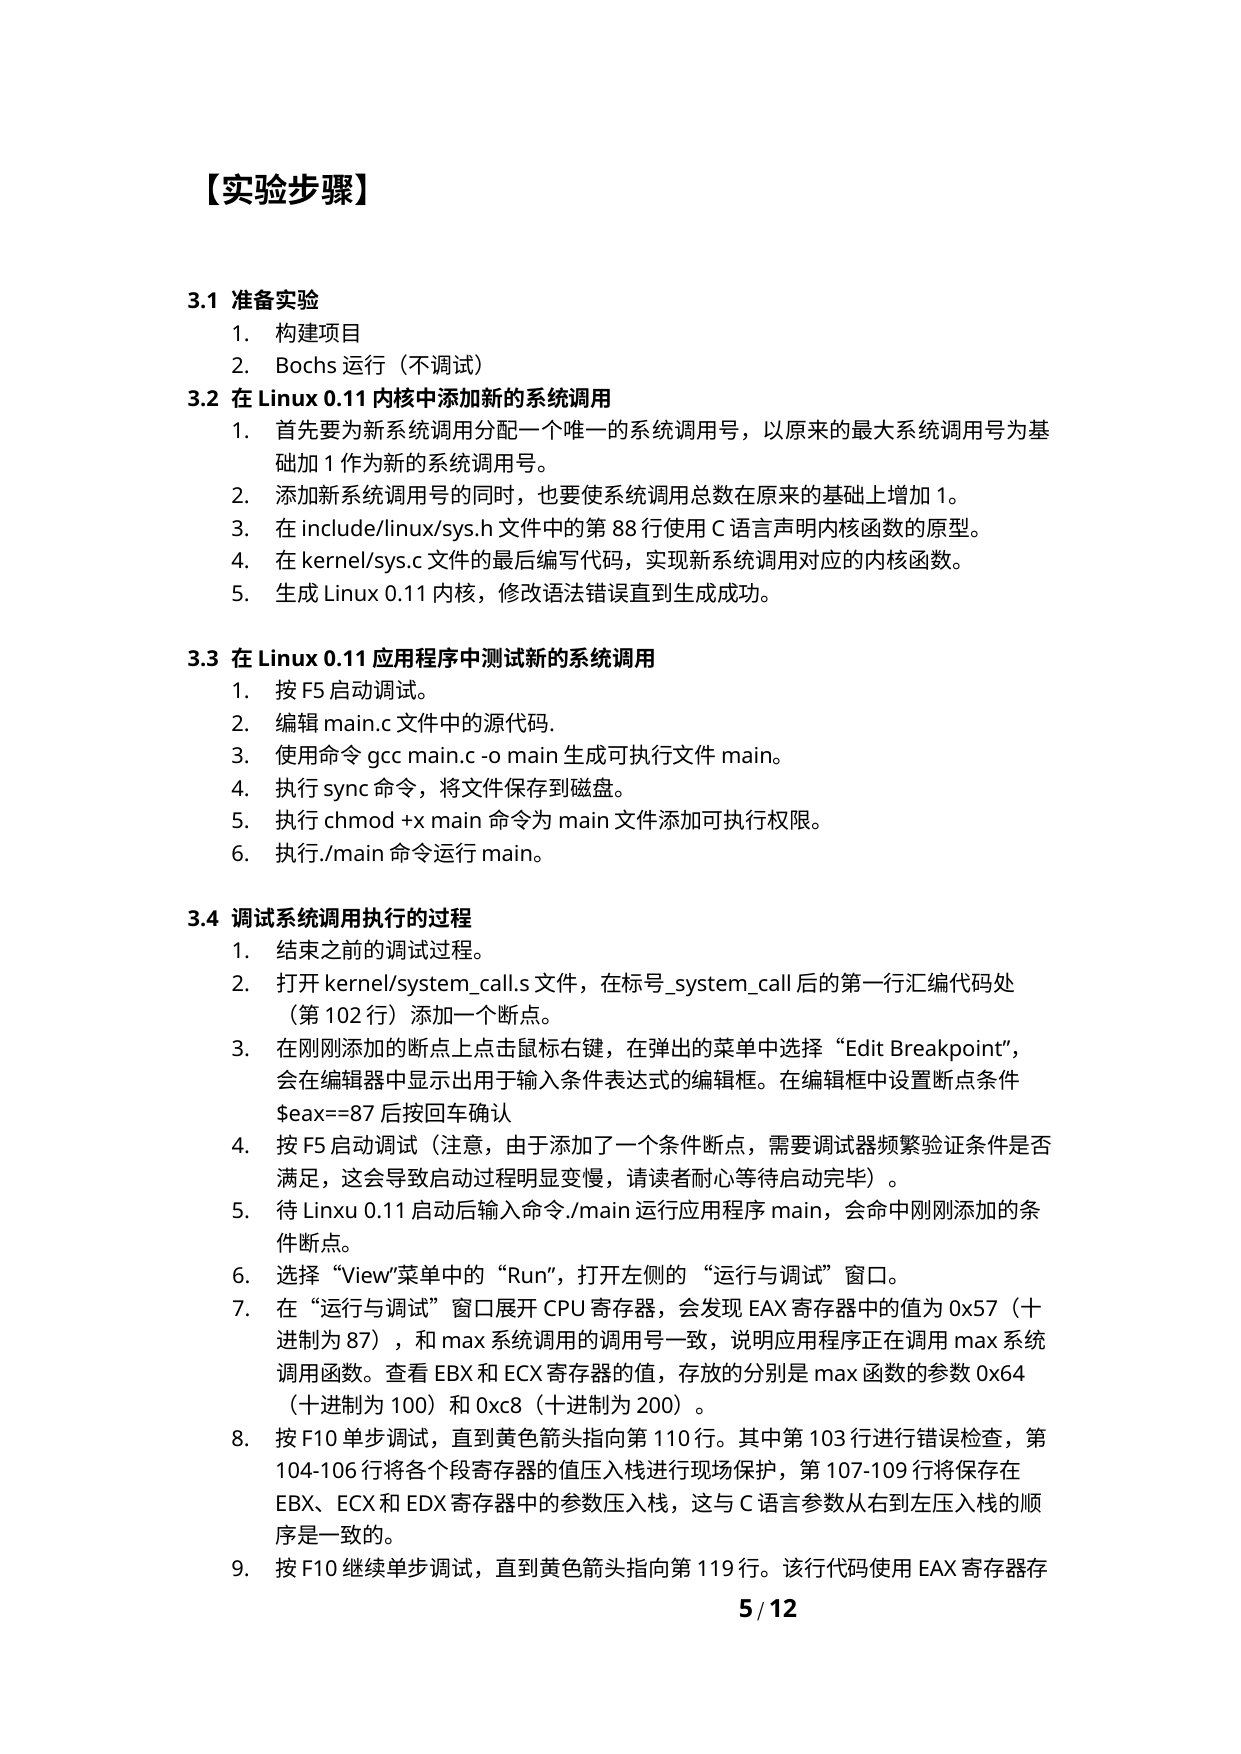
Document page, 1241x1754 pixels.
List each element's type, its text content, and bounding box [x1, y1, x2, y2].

list 添加新系统调用号的同时，也要使系统调用总数在原来的基础上增加1。 [231, 478, 1053, 510]
list 生成Linux 0.11内核，修改语法错误直到生成成功。 [231, 575, 1053, 608]
list 构建项目 [231, 315, 1053, 348]
list 打开kernel/system_call.s文件，在标号_system_call后的第一行汇编代码处（第102行）添加一个断点。 [231, 965, 1053, 1030]
list 调试系统调用执行的过程 [187, 900, 1053, 933]
list 选择“View”菜单中的“Run”，打开左侧的 “运行与调试”窗口。 [232, 1258, 1053, 1290]
list 执行 chmod +x main 命令为main文件添加可执行权限。 [231, 803, 1053, 835]
list 首先要为新系统调用分配一个唯一的系统调用号，以原来的最大系统调用号为基础加1作为新的系统调用号。 [231, 413, 1053, 478]
list 按F10单步调试，直到黄色箭头指向第110行。其中第103行进行错误检查，第104-106行将各个段寄存器的值压入栈进行现场保护，第107-109行将保存在EBX、ECX和EDX寄存器中的参数压入栈，这与C语言参数从右到左压入栈的顺序是一致的。 [231, 1420, 1053, 1550]
list 使用命令gcc main.c -o main生成可执行文件main。 [231, 738, 1053, 770]
list 在include/linux/sys.h文件中的第88行使用C语言声明内核函数的原型。 [231, 510, 1053, 543]
list 执行sync命令，将文件保存到磁盘。 [231, 770, 1053, 803]
list 在刚刚添加的断点上点击鼠标右键，在弹出的菜单中选择“Edit Breakpoint”，会在编辑器中显示出用于输入条件表达式的编辑框。在编辑框中设置断点条件 $eax==87 后按回车确认 [231, 1030, 1053, 1128]
list 在Linux 0.11应用程序中测试新的系统调用 [187, 640, 1053, 673]
list 编辑main.c文件中的源代码. [231, 705, 1053, 738]
list 结束之前的调试过程。 [231, 933, 1053, 965]
subtitle 【实验步骤】 [187, 156, 1053, 221]
list 在kernel/sys.c文件的最后编写代码，实现新系统调用对应的内核函数。 [231, 543, 1053, 575]
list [231, 1550, 1053, 1583]
list 按F5启动调试（注意，由于添加了一个条件断点，需要调试器频繁验证条件是否满足，这会导致启动过程明显变慢，请读者耐心等待启动完毕）。 [231, 1128, 1053, 1193]
list Bochs 运行（不调试） [231, 348, 1053, 380]
list 按F5启动调试。 [231, 673, 1053, 705]
list 在“运行与调试”窗口展开CPU寄存器，会发现EAX寄存器中的值为0x57（十进制为87），和max系统调用的调用号一致，说明应用程序正在调用max系统调用函数。查看EBX和ECX寄存器的值，存放的分别是max函数的参数0x64（十进制为100）和0xc8（十进制为200）。 [232, 1290, 1053, 1420]
list 准备实验 [187, 283, 1053, 315]
list 在Linux 0.11内核中添加新的系统调用 [187, 380, 1053, 413]
list 执行./main命令运行main。 [231, 835, 1053, 868]
list 待Linxu 0.11启动后输入命令./main运行应用程序main，会命中刚刚添加的条件断点。 [231, 1193, 1053, 1258]
